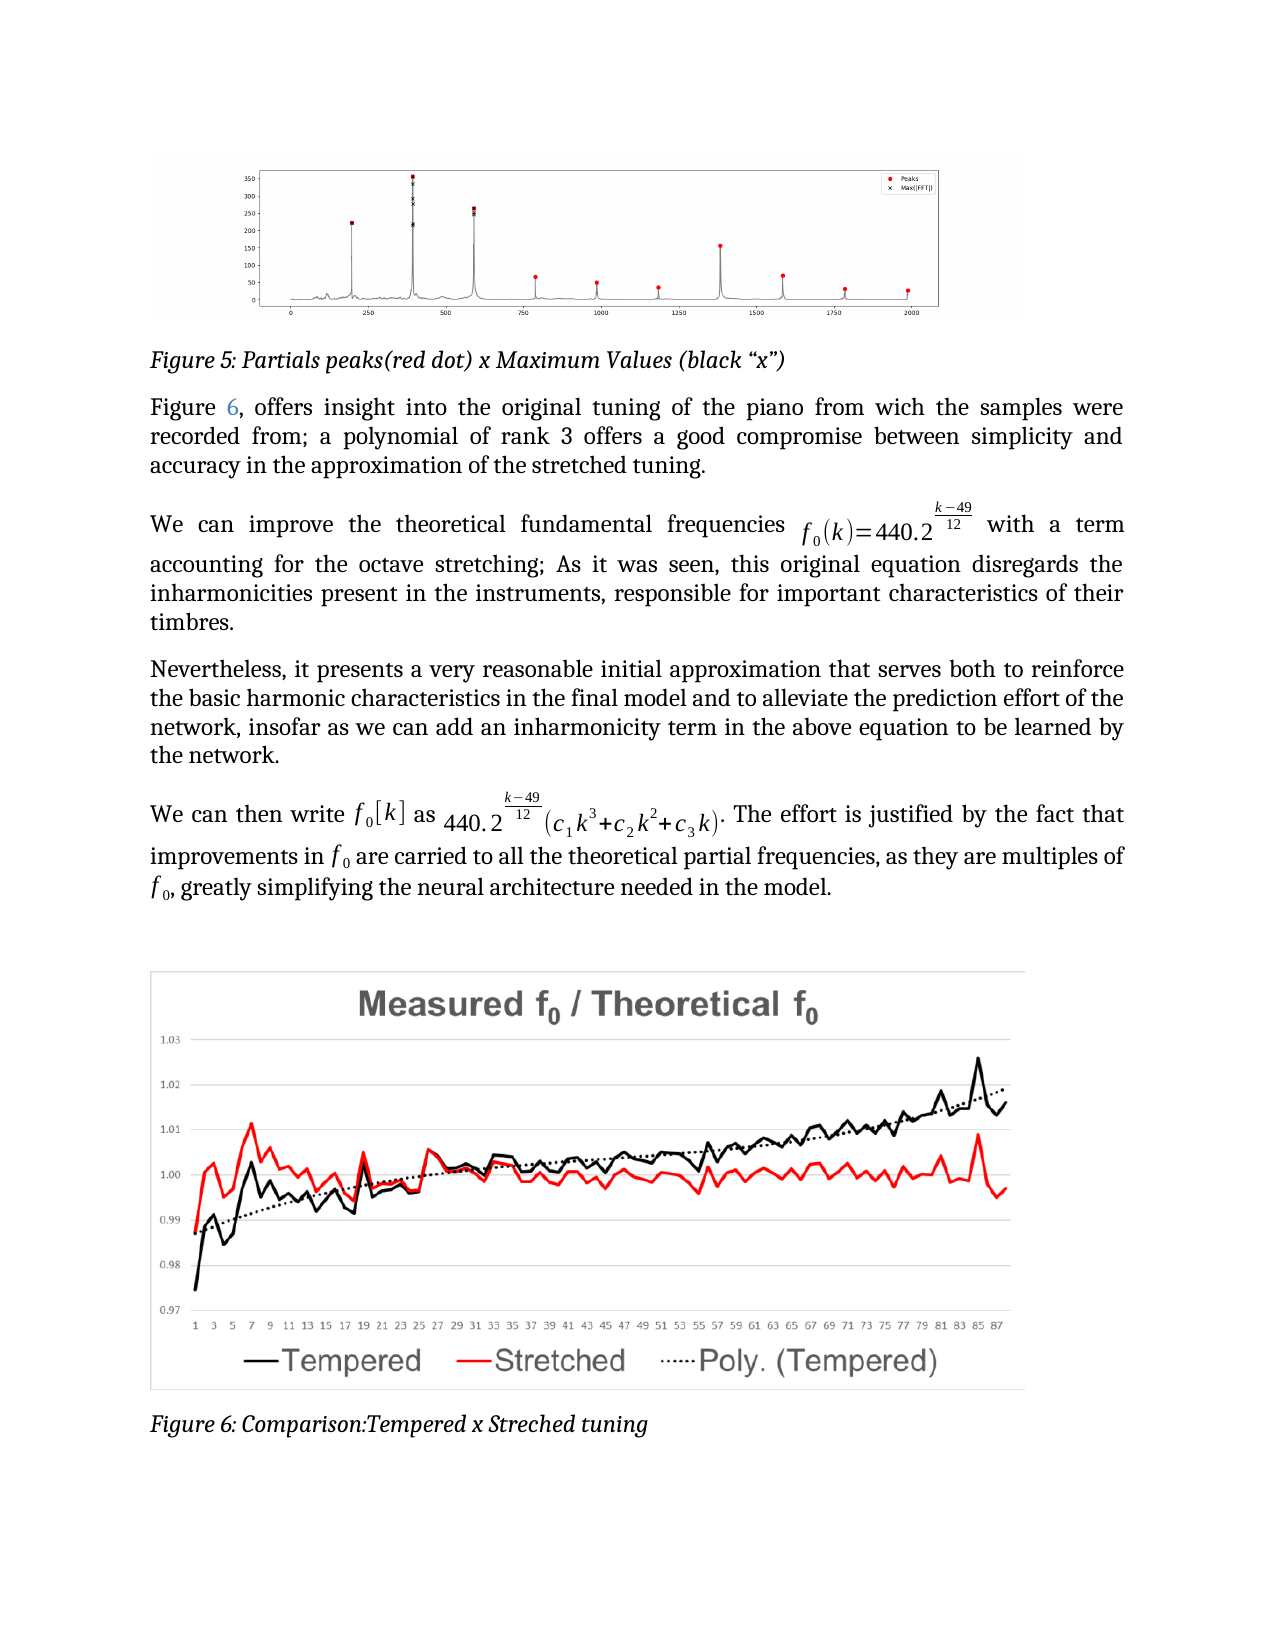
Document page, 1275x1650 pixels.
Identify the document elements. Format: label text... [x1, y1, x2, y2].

picture [150, 971, 1025, 1390]
text Figure 6: Comparison:Tempered x Streched tuning [150, 1410, 1125, 1439]
picture [150, 150, 1025, 325]
text Nevertheless, it presents a very reasonable initial approximation that serves both to reinforce the basic harmonic characteristics in the final model and to alleviate the prediction effort of the network, insofar as we can add an inharmonicity term in the above equation to be learned by the network. [150, 655, 1125, 770]
text Figure 6, offers insight into the original tuning of the piano from wich the samples were recorded from; a polynomial of rank 3 offers a good compromise between simplicity and accuracy in the approximation of the stretched tuning. [150, 393, 1125, 479]
text We can improve the theoretical fundamental frequencies with a term accounting for the octave stretching; As it was seen, this original equation disregards the inharmonicities present in the instruments, responsible for important characteristics of their timbres. [150, 498, 1125, 636]
text We can then write as . The effort is justified by the fact that improvements in are carried to all the theoretical partial frequencies, as they are multiples of , greatly simplifying the neural architecture needed in the model. [150, 789, 1125, 903]
text Figure 5: Partials peaks(red dot) x Maximum Values (black “x”) [150, 346, 1125, 374]
